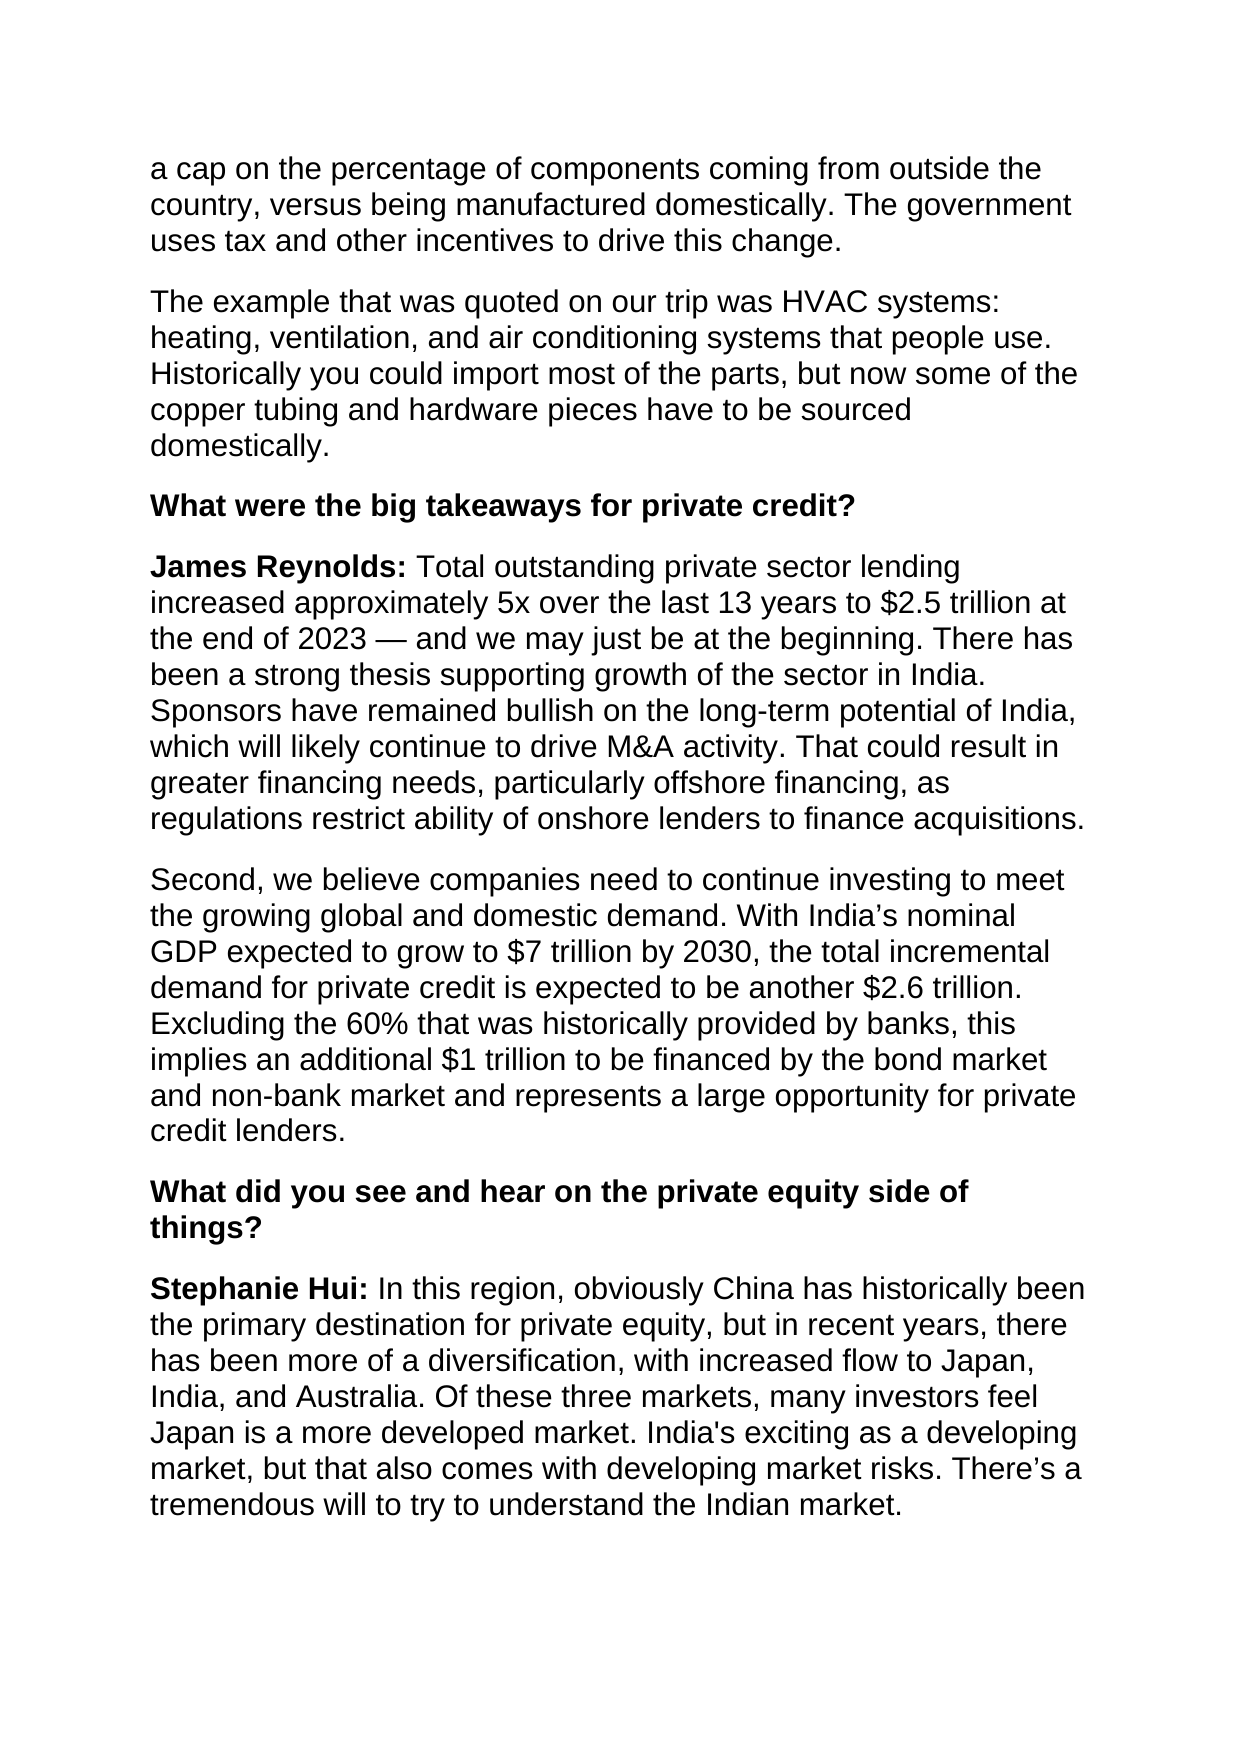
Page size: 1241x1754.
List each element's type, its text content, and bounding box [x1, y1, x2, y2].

text What did you see and hear on the private equity side of things? [150, 1173, 1090, 1245]
text Second, we believe companies need to continue investing to meet the growing global and domestic demand. With India’s nominal GDP expected to grow to $7 trillion by 2030, the total incremental demand for private credit is expected to be another $2.6 trillion. Excluding the 60% that was historically provided by banks, this implies an additional $1 trillion to be financed by the bond market and non-bank market and represents a large opportunity for private credit lenders. [150, 861, 1090, 1148]
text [150, 150, 1090, 258]
text James Reynolds: Total outstanding private sector lending increased approximately 5x over the last 13 years to $2.5 trillion at the end of 2023 — and we may just be at the beginning. There has been a strong thesis supporting growth of the sector in India. Sponsors have remained bullish on the long-term potential of India, which will likely continue to drive M&A activity. That could result in greater financing needs, particularly offshore financing, as regulations restrict ability of onshore lenders to finance acquisitions. [150, 548, 1090, 836]
text What were the big takeaways for private credit? [150, 487, 1090, 523]
text Stephanie Hui: In this region, obviously China has historically been the primary destination for private equity, but in recent years, there has been more of a diversification, with increased flow to Japan, India, and Australia. Of these three markets, many investors feel Japan is a more developed market. India's exciting as a developing market, but that also comes with developing market risks. There’s a tremendous will to try to understand the Indian market. [150, 1270, 1090, 1522]
text The example that was quoted on our trip was HVAC systems: heating, ventilation, and air conditioning systems that people use. Historically you could import most of the parts, but now some of the copper tubing and hardware pieces have to be sourced domestically. [150, 283, 1090, 462]
